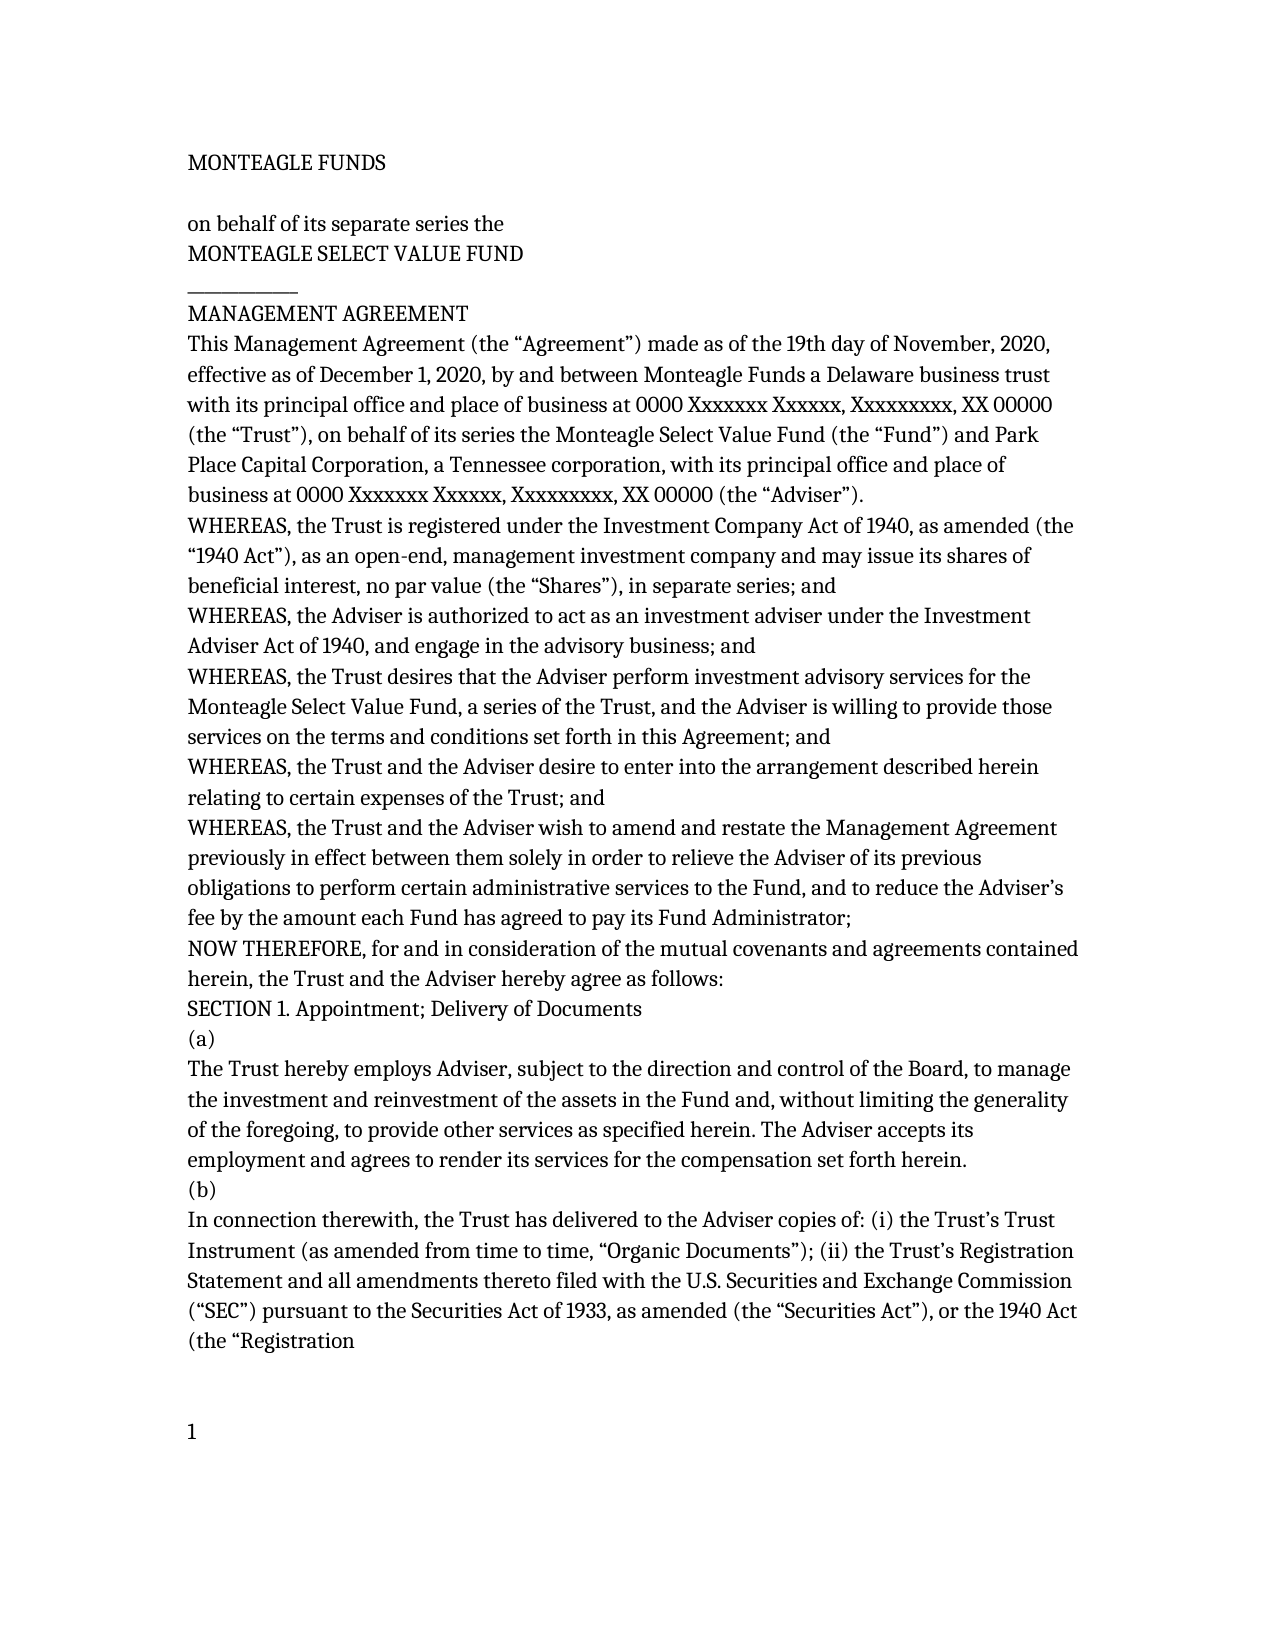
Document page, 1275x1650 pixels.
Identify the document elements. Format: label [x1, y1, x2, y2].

text [187, 150, 1087, 1475]
